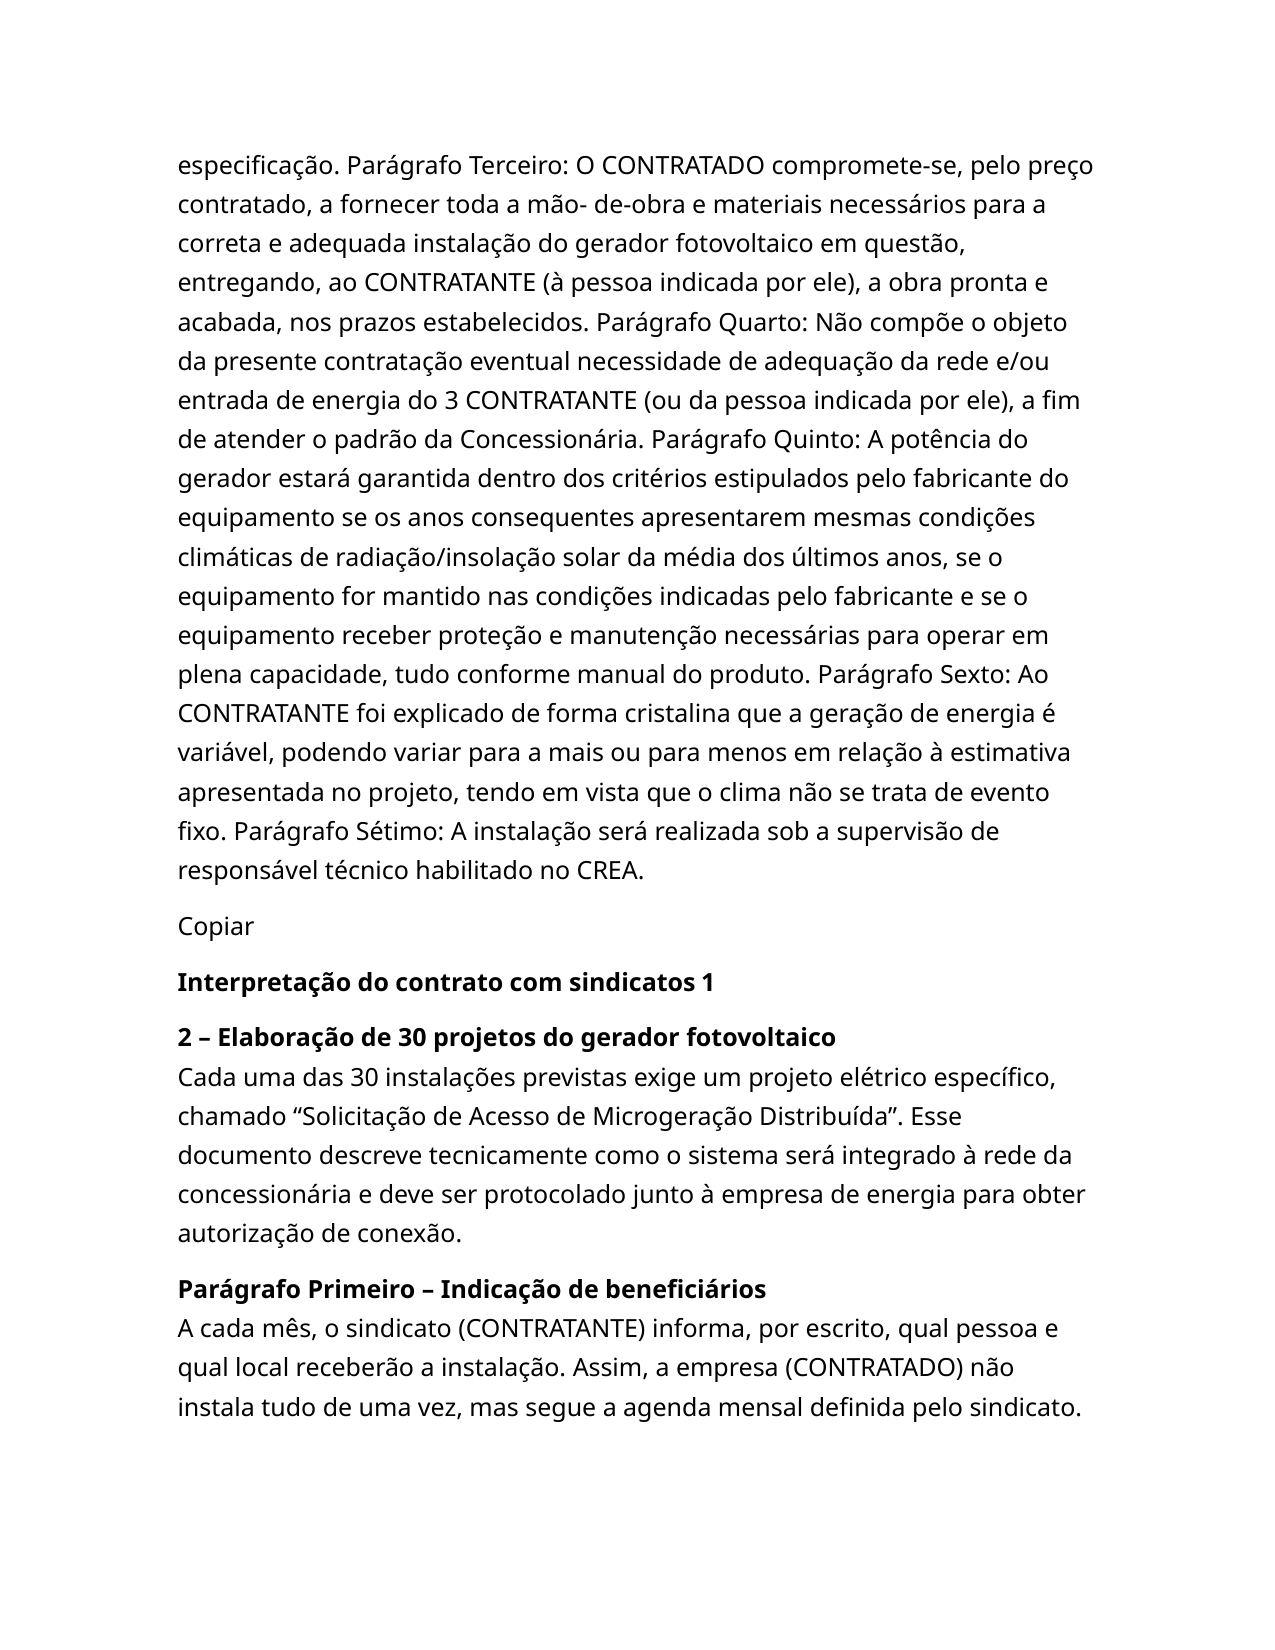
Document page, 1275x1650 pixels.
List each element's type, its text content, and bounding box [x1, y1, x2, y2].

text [177, 148, 1098, 887]
text Copiar [177, 908, 1098, 942]
text Parágrafo Primeiro – Indicação de beneficiários A cada mês, o sindicato (CONTRATANTE) informa, por escrito, qual pessoa e qual local receberão a instalação. Assim, a empresa (CONTRATADO) não instala tudo de uma vez, mas segue a agenda mensal definida pelo sindicato. [177, 1272, 1098, 1423]
text Interpretação do contrato com sindicatos 1 [177, 964, 1098, 998]
text 2 – Elaboração de 30 projetos do gerador fotovoltaico Cada uma das 30 instalações previstas exige um projeto elétrico específico, chamado “Solicitação de Acesso de Microgeração Distribuída”. Esse documento descreve tecnicamente como o sistema será integrado à rede da concessionária e deve ser protocolado junto à empresa de energia para obter autorização de conexão. [177, 1020, 1098, 1250]
